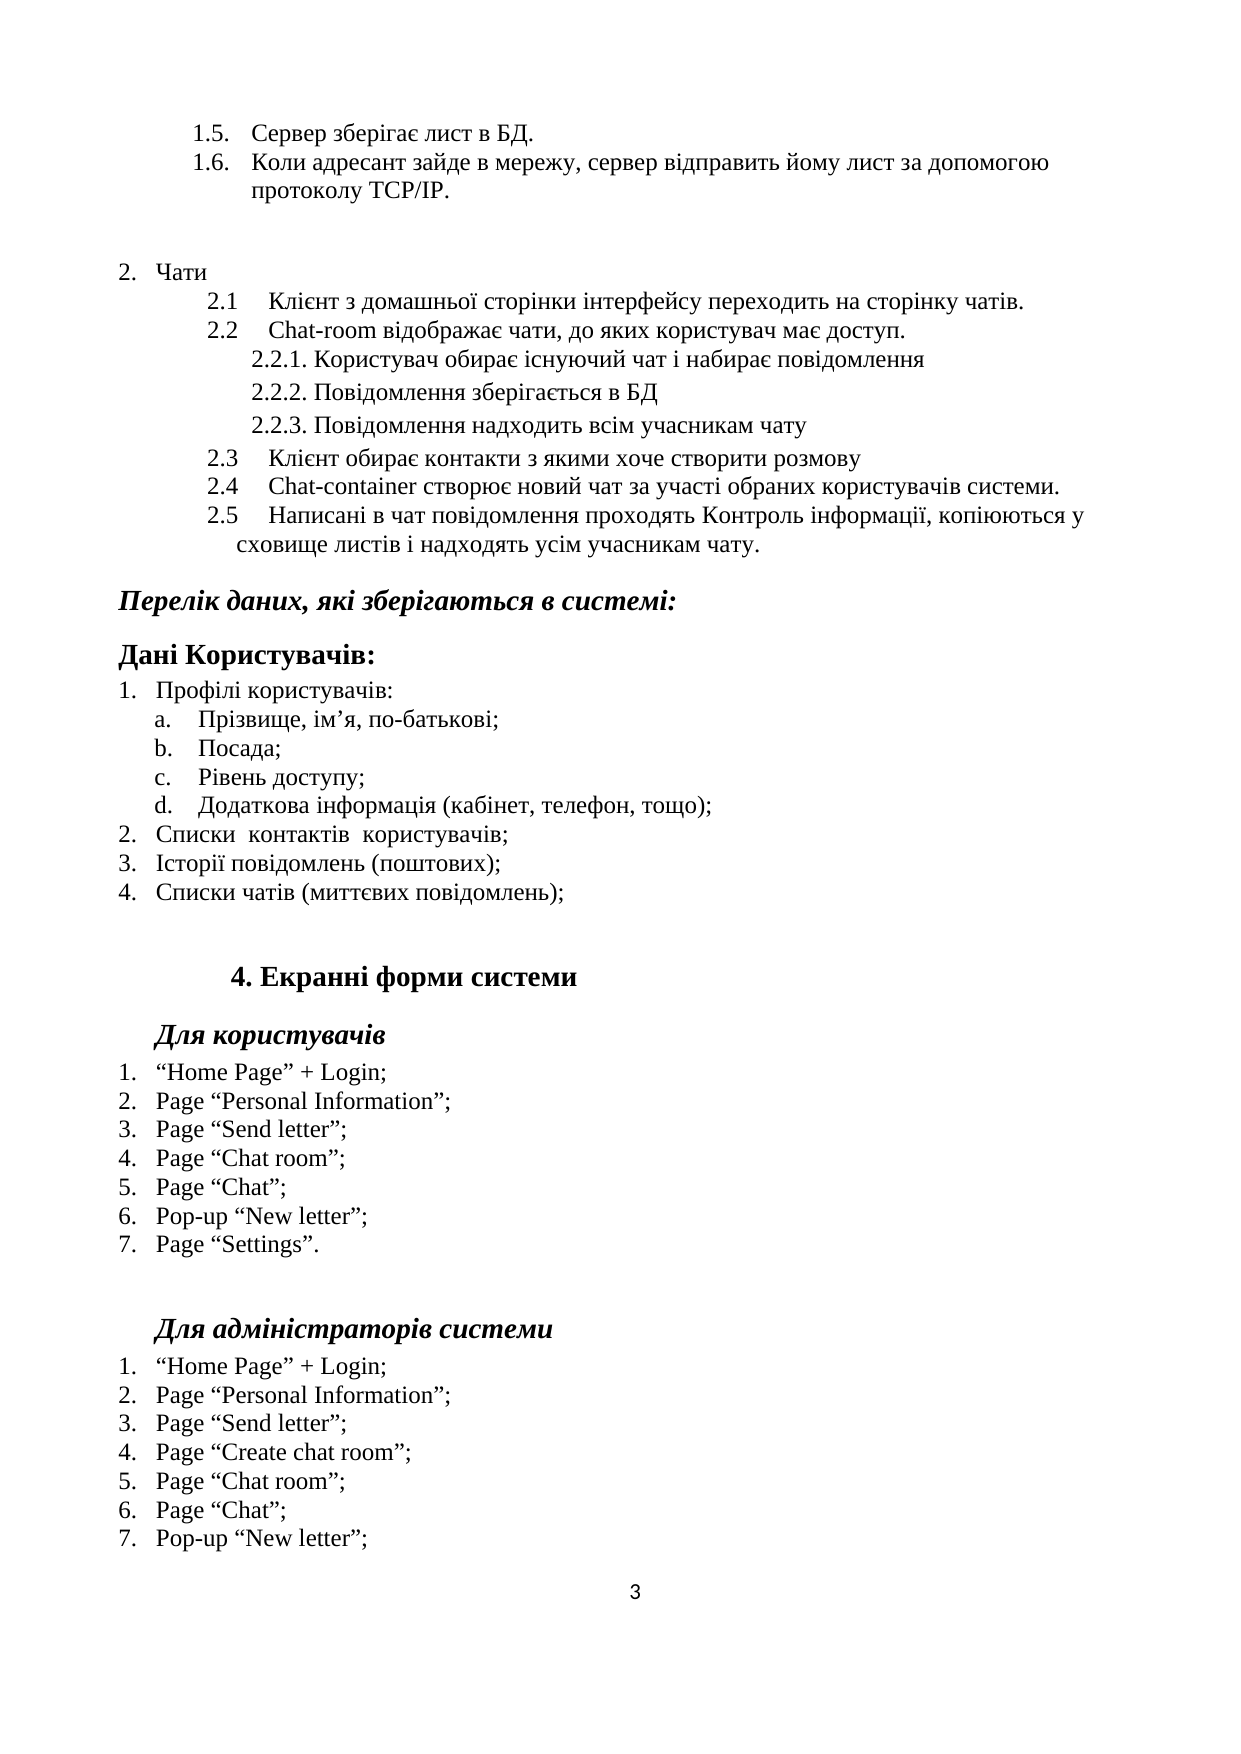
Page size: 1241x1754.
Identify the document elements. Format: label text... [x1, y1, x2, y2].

list Клієнт обирає контакти з якими хоче створити розмову [207, 443, 1152, 471]
subtitle Для адміністраторів системи [156, 1311, 1152, 1345]
list Page “Chat room”; [118, 1466, 1152, 1495]
list Page “Chat room”; [118, 1143, 1152, 1172]
list Page “Settings”. [118, 1229, 1152, 1258]
list Коли адресант зайде в мережу, сервер відправить йому лист за допомогою протоколу TCP/IP. [192, 147, 1152, 204]
subtitle Перелік даних, які зберігаються в системі: [118, 583, 1152, 616]
list Chat-room відображає чати, до яких користувач має доступ. [207, 315, 1152, 344]
subtitle Для користувачів [156, 1017, 1152, 1051]
list Додаткова інформація (кабінет, телефон, тощо); [154, 791, 1152, 819]
list Page “Send letter”; [118, 1408, 1152, 1437]
list “Home Page” + Login; [118, 1351, 1152, 1380]
list Чати [118, 257, 1152, 286]
list Прізвище, ім’я, по-батькові; [154, 704, 1152, 733]
list Написані в чат повідомлення проходять Контроль інформації, копіюються у сховище листів і надходять усім учасникам чату. [207, 500, 1152, 558]
list Pop-up “New letter”; [118, 1201, 1152, 1229]
list Сервер зберігає лист в БД. [192, 118, 1152, 147]
list Списки контактів користувачів; [118, 819, 1152, 848]
text 2.2.2. Повідомлення зберігається в БД [251, 377, 1152, 405]
list Профілі користувачів: [118, 676, 1152, 704]
list Pop-up “New letter”; [118, 1523, 1152, 1552]
text 2.2.3. Повідомлення надходить всім учасникам чату [251, 410, 1152, 438]
list Page “Chat”; [118, 1172, 1152, 1201]
list Історії повідомлень (поштових); [118, 848, 1152, 877]
subtitle 4. Екранні форми системи [231, 959, 1152, 992]
list Page “Create chat room”; [118, 1437, 1152, 1466]
list Page “Personal Information”; [118, 1086, 1152, 1114]
list Page “Chat”; [118, 1495, 1152, 1523]
text 2.2.1. Користувач обирає існуючий чат і набирає повідомлення [251, 344, 1152, 372]
list Списки чатів (миттєвих повідомлень); [118, 877, 1152, 906]
list Page “Send letter”; [118, 1114, 1152, 1143]
subtitle Дані Користувачів: [118, 637, 1152, 671]
list Посада; [154, 733, 1152, 762]
list Page “Personal Information”; [118, 1380, 1152, 1408]
list Клієнт з домашньої сторінки інтерфейсу переходить на сторінку чатів. [207, 286, 1152, 315]
list Chat-сontainer створює новий чат за участі обраних користувачів системи. [207, 471, 1152, 500]
list Рівень доступу; [154, 762, 1152, 791]
list “Home Page” + Login; [118, 1057, 1152, 1086]
